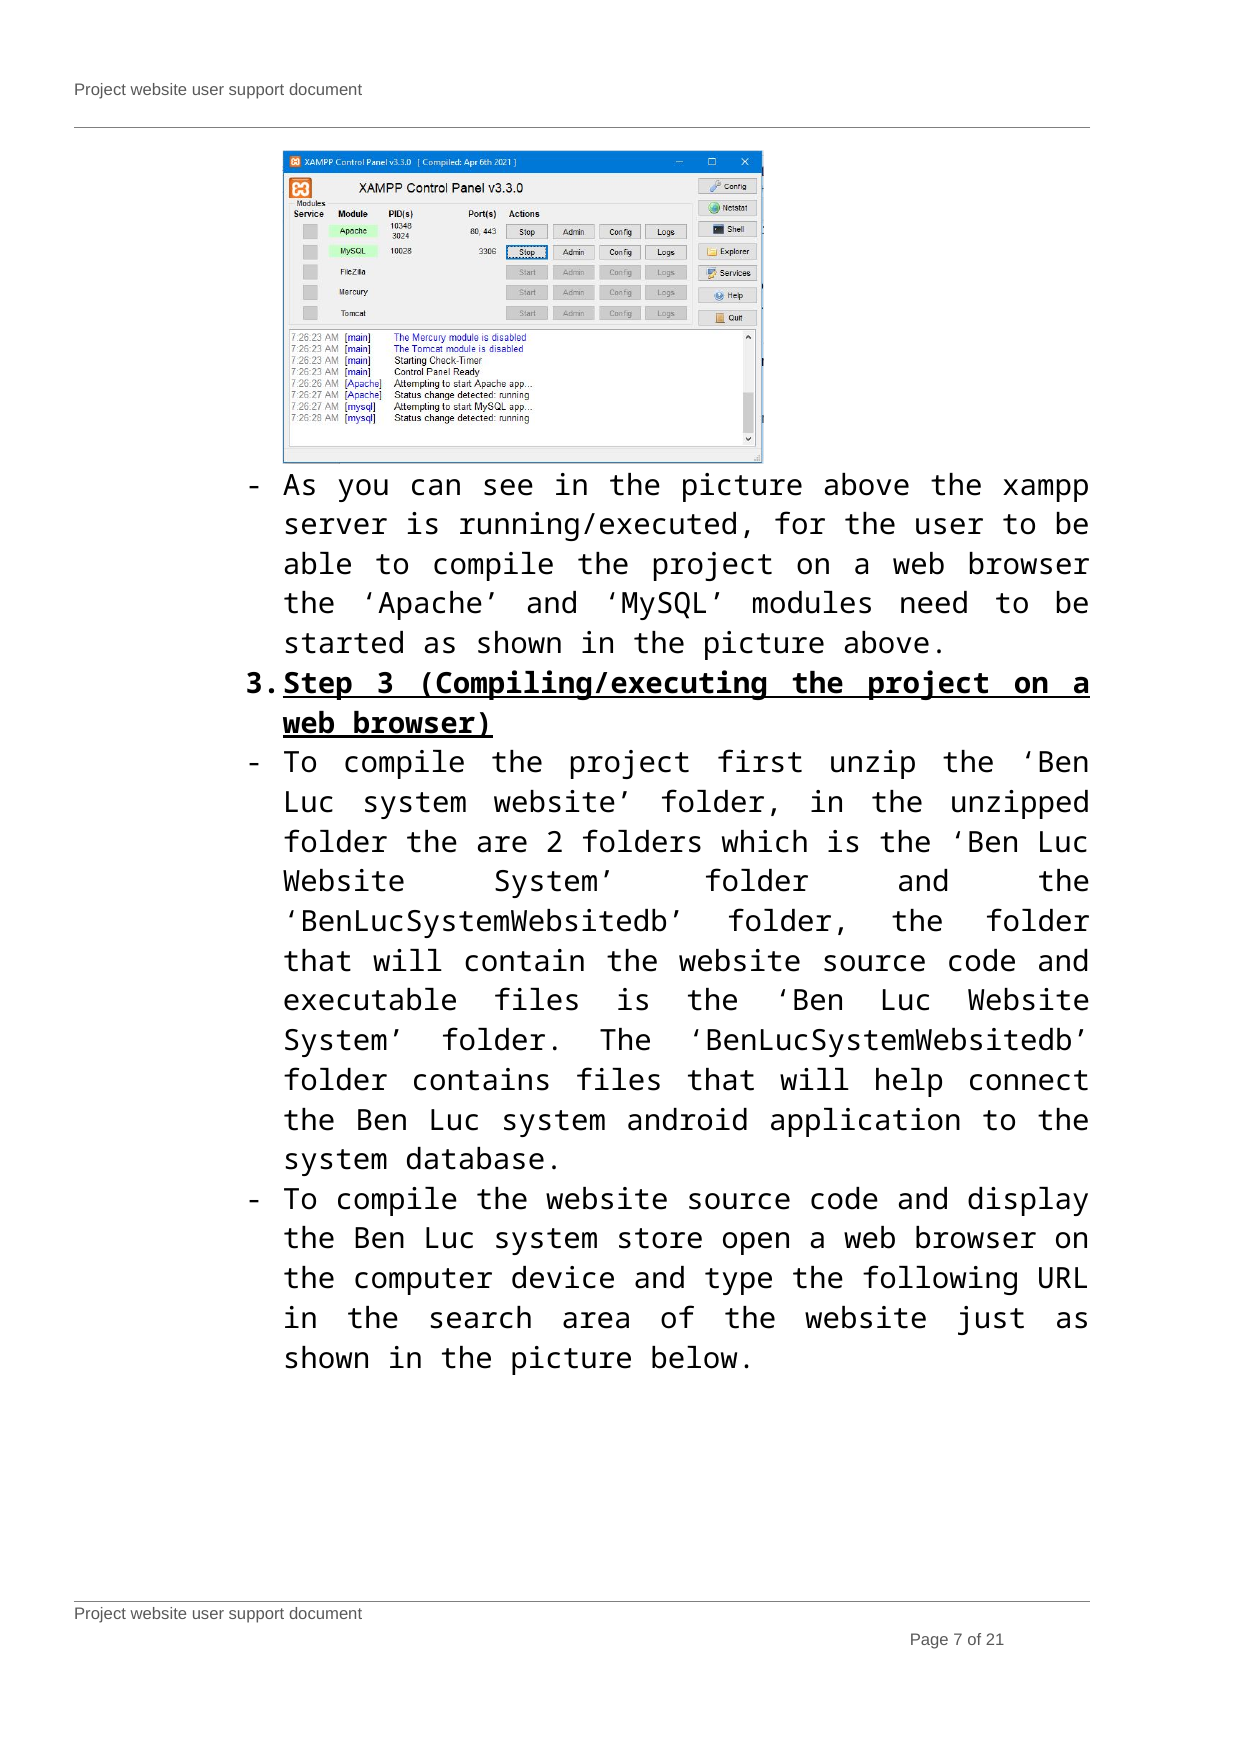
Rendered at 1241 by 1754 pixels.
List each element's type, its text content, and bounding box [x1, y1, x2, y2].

list Step 3 (Compiling/executing the project on a web browser) [245, 662, 1090, 742]
list As you can see in the picture above the xampp server is running/executed, for the user to be able to compile the project on a web browser the ‘Apache’ and ‘MySQL’ modules need to be started as shown in the picture above. [245, 464, 1090, 662]
picture [282, 150, 764, 464]
list To compile the project first unzip the ‘Ben Luc system website’ folder, in the unzipped folder the are 2 folders which is the ‘Ben Luc Website System’ folder and the ‘BenLucSystemWebsitedb’ folder, the folder that will contain the website source code and executable files is the ‘Ben Luc Website System’ folder. The ‘BenLucSystemWebsitedb’ folder contains files that will help connect the Ben Luc system android application to the system database. [245, 742, 1090, 1178]
list To compile the website source code and display the Ben Luc system store open a web browser on the computer device and type the following URL in the search area of the website just as shown in the picture below. [245, 1178, 1090, 1377]
